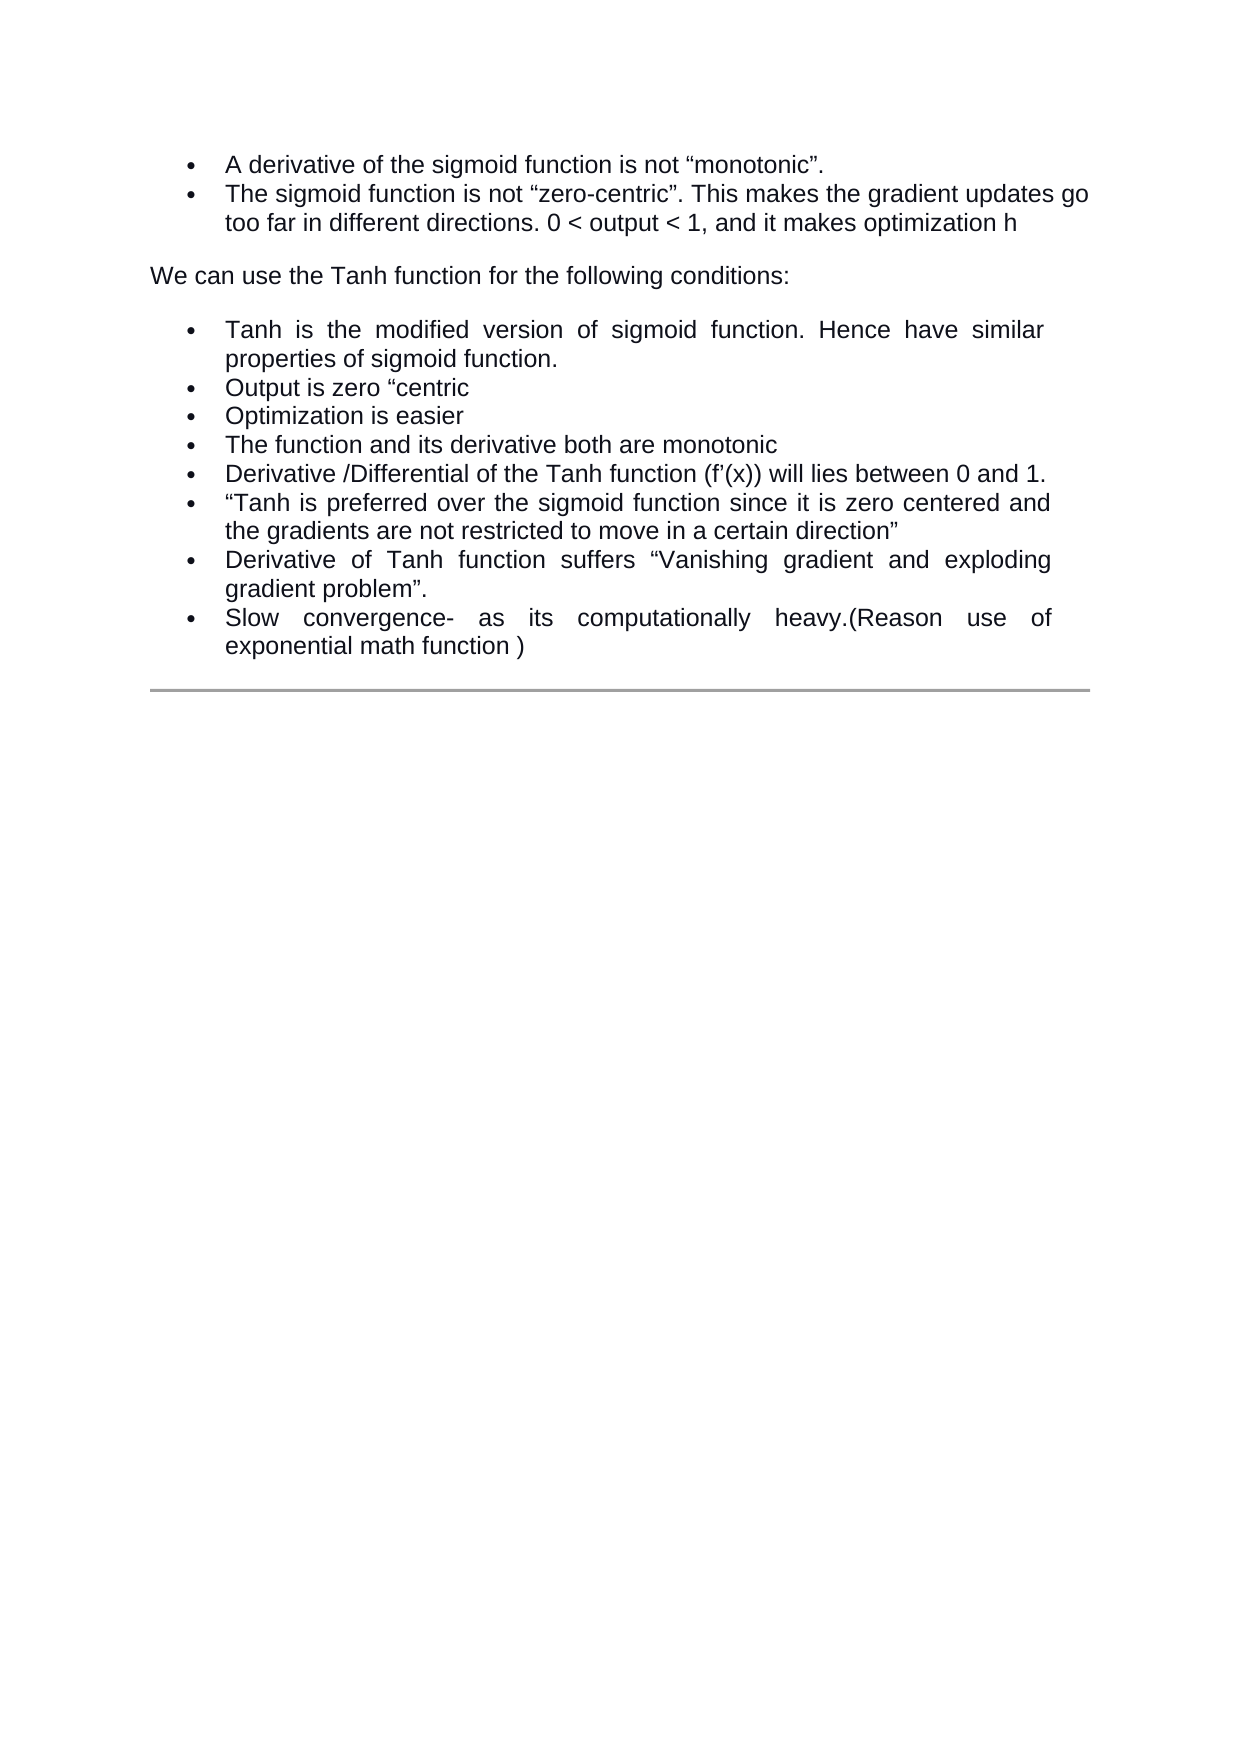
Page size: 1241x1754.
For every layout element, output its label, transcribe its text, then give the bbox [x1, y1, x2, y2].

list “Tanh is preferred over the sigmoid function since it is zero centered and the gradients are not restricted to move in a certain direction” [187, 487, 1053, 545]
list Output is zero “centric [187, 372, 1053, 401]
list Tanh is the modified version of sigmoid function. Hence have similar properties of sigmoid function. [187, 315, 1053, 372]
list The sigmoid function is not “zero-centric”. This makes the gradient updates go too far in different directions. 0 < output < 1, and it makes optimization h [187, 179, 1090, 236]
list The function and its derivative both are monotonic [187, 430, 1053, 459]
text We can use the Tanh function for the following conditions: [150, 261, 1090, 290]
list A derivative of the sigmoid function is not “monotonic”. [187, 150, 1090, 179]
list Derivative /Differential of the Tanh function (f’(x)) will lies between 0 and 1. [187, 459, 1053, 487]
list Slow convergence- as its computationally heavy.(Reason use of exponential math function ) [187, 602, 1053, 660]
list Optimization is easier [187, 401, 1053, 430]
list Derivative of Tanh function suffers “Vanishing gradient and exploding gradient problem”. [187, 545, 1053, 602]
